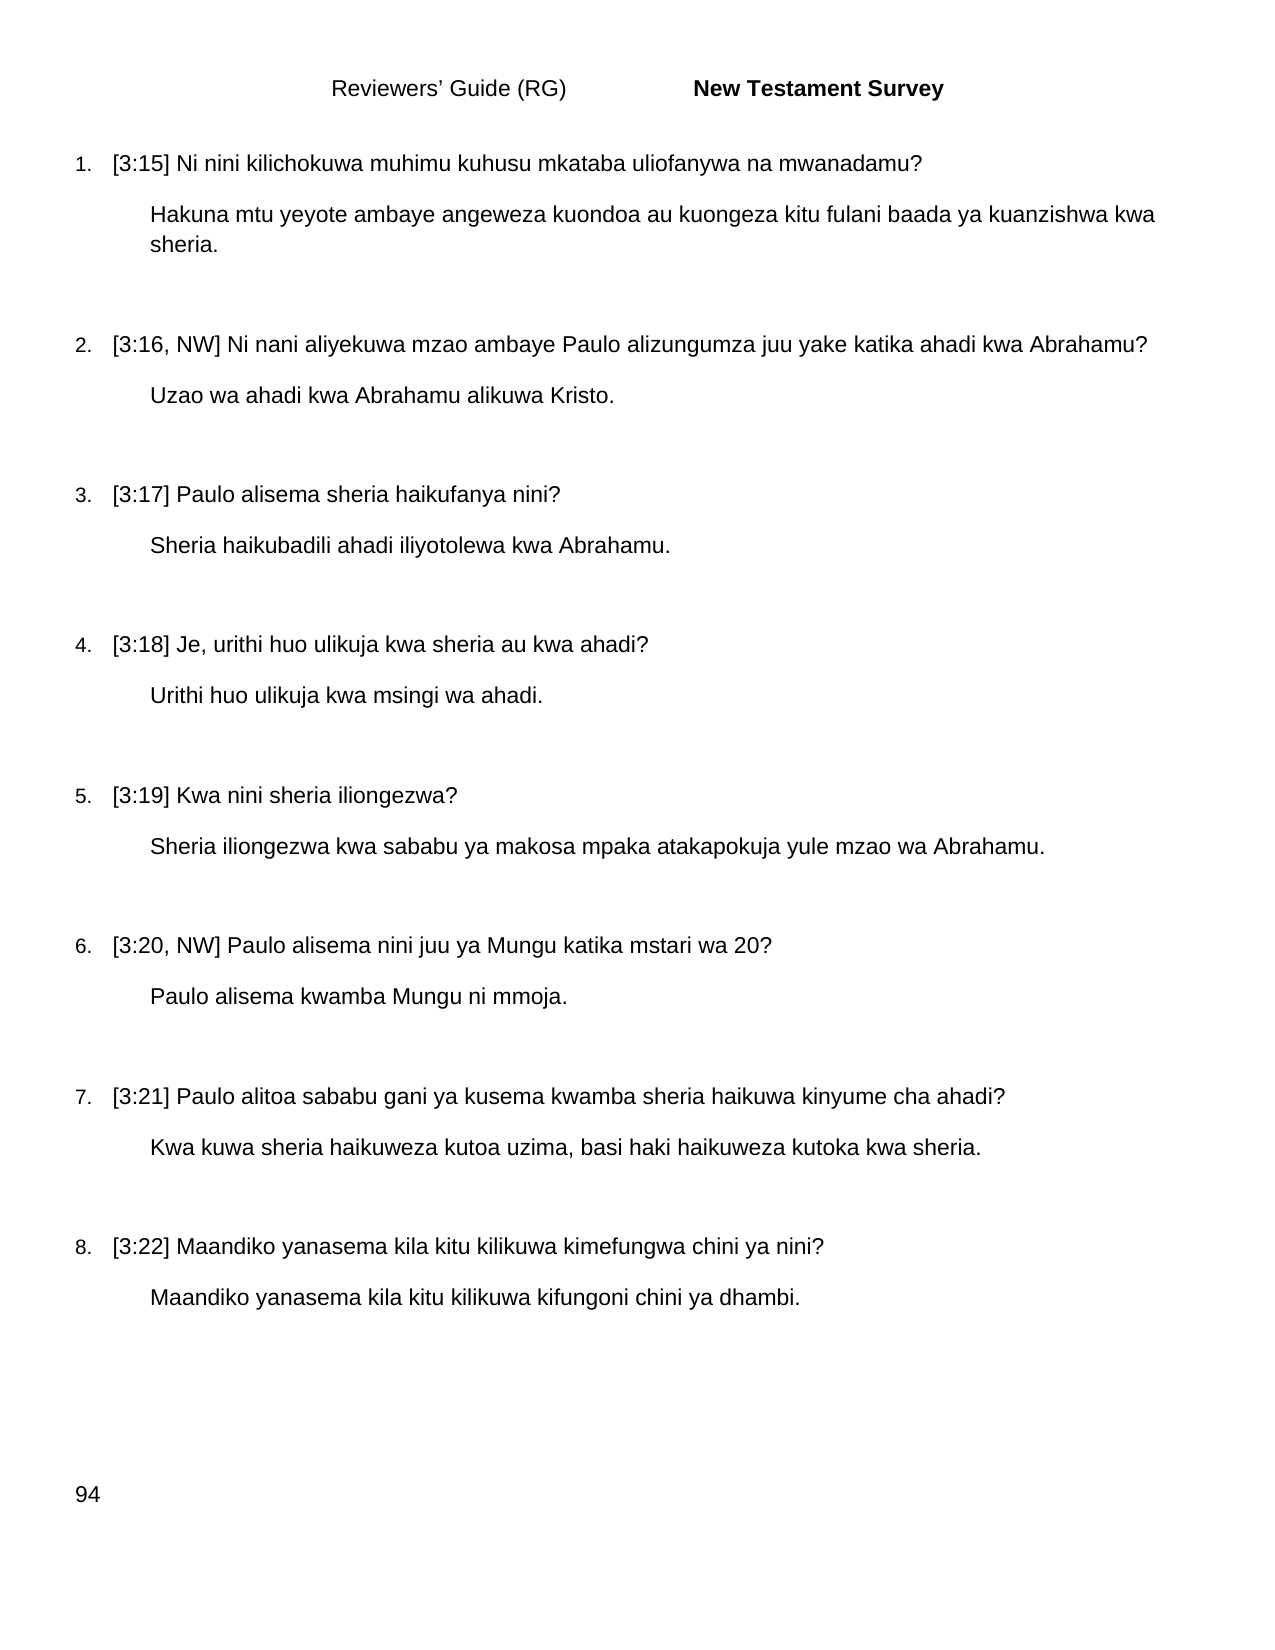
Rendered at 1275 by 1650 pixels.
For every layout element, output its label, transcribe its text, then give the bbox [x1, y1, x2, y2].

list [3:18] Je, urithi huo ulikuja kwa sheria au kwa ahadi? [75, 631, 1200, 658]
text Uzao wa ahadi kwa Abrahamu alikuwa Kristo. [150, 382, 1200, 408]
text Hakuna mtu yeyote ambaye angeweza kuondoa au kuongeza kitu fulani baada ya kuanzishwa kwa sheria. [150, 201, 1200, 258]
list [3:21] Paulo alitoa sababu gani ya kusema kwamba sheria haikuwa kinyume cha ahadi? [75, 1083, 1200, 1109]
list [3:15] Ni nini kilichokuwa muhimu kuhusu mkataba uliofanywa na mwanadamu? [75, 150, 1200, 176]
list [3:22] Maandiko yanasema kila kitu kilikuwa kimefungwa chini ya nini? [75, 1233, 1200, 1259]
text Paulo alisema kwamba Mungu ni mmoja. [150, 983, 1200, 1010]
list [3:20, NW] Paulo alisema nini juu ya Mungu katika mstari wa 20? [75, 932, 1200, 959]
text Kwa kuwa sheria haikuweza kutoa uzima, basi haki haikuweza kutoka kwa sheria. [150, 1134, 1200, 1160]
list [3:17] Paulo alisema sheria haikufanya nini? [75, 481, 1200, 507]
list [3:19] Kwa nini sheria iliongezwa? [75, 782, 1200, 808]
text Sheria haikubadili ahadi iliyotolewa kwa Abrahamu. [150, 532, 1200, 558]
text Sheria iliongezwa kwa sababu ya makosa mpaka atakapokuja yule mzao wa Abrahamu. [150, 833, 1200, 859]
list [3:16, NW] Ni nani aliyekuwa mzao ambaye Paulo alizungumza juu yake katika ahadi kwa Abrahamu? [75, 331, 1200, 357]
text Maandiko yanasema kila kitu kilikuwa kifungoni chini ya dhambi. [150, 1284, 1200, 1311]
text Urithi huo ulikuja kwa msingi wa ahadi. [150, 682, 1200, 709]
